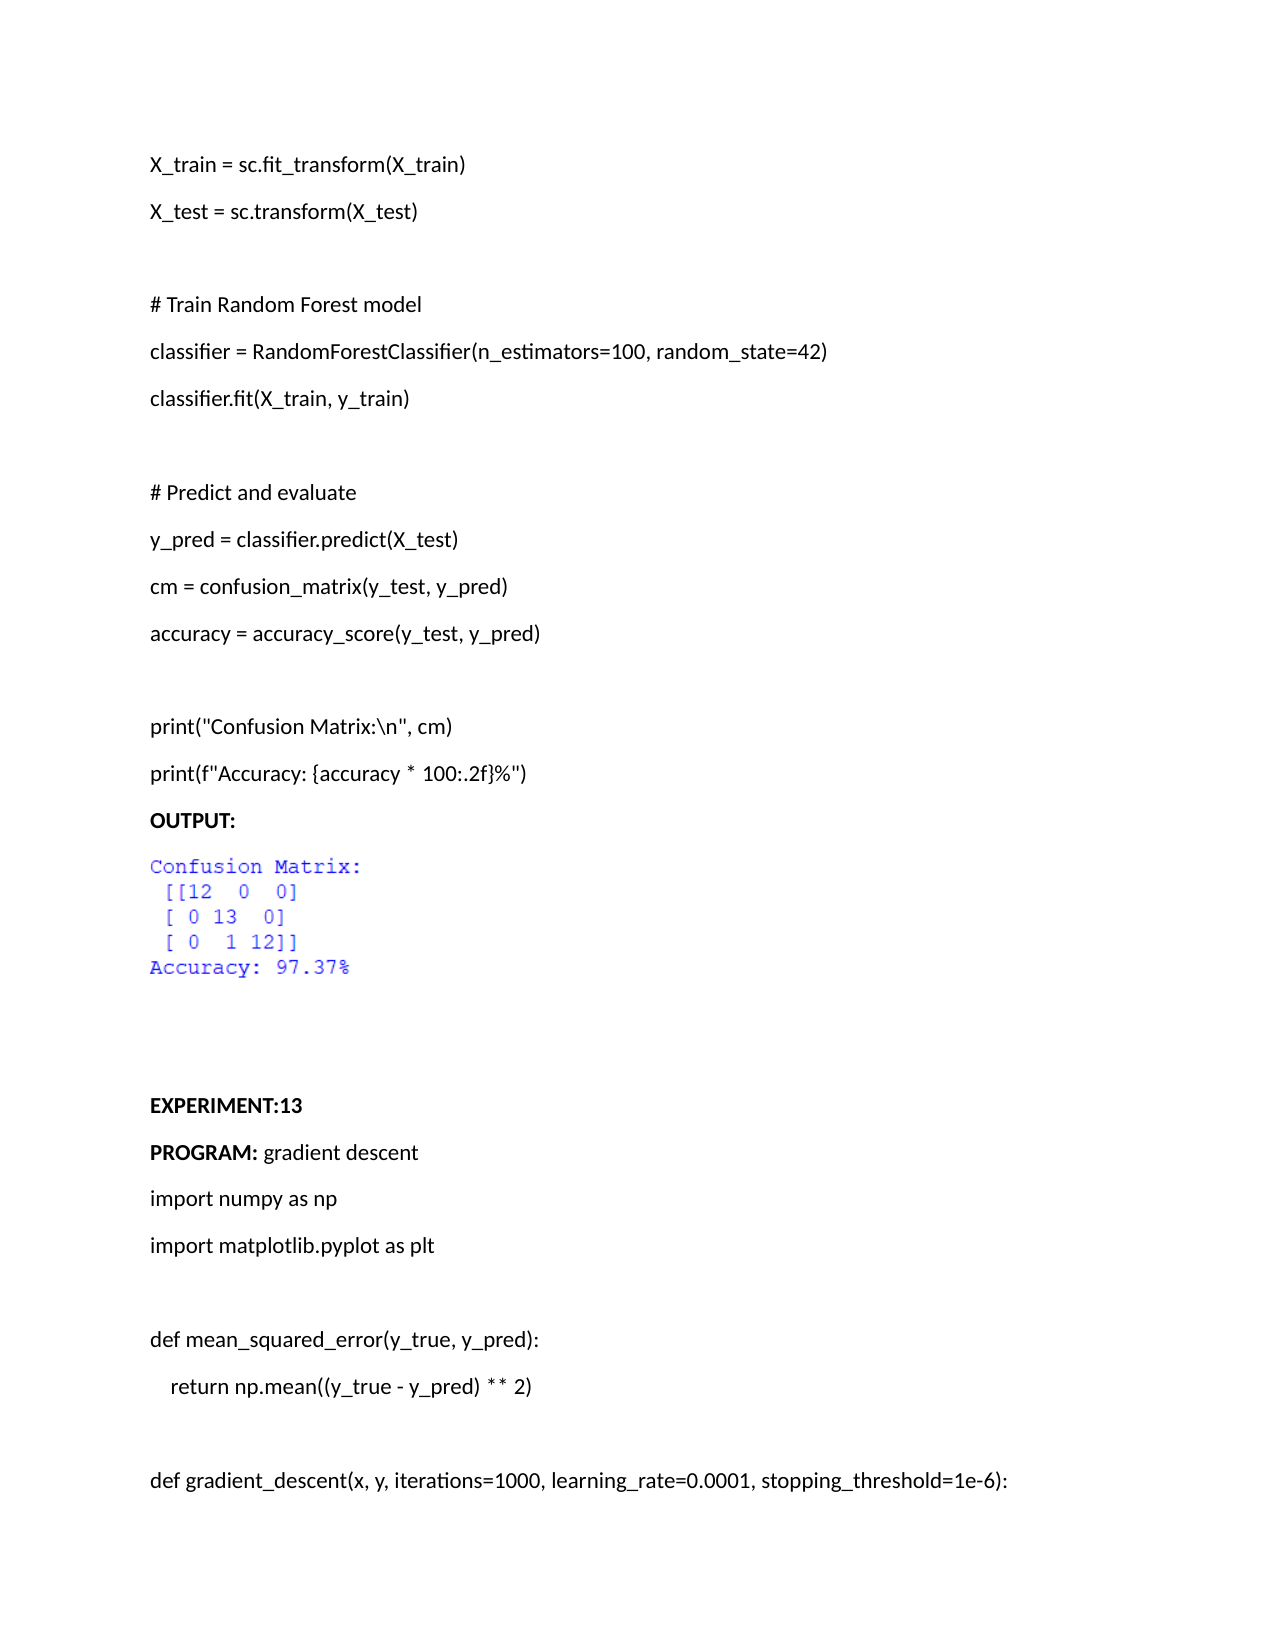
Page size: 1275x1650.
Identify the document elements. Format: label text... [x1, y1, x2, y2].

text def gradient_descent(x, y, iterations=1000, learning_rate=0.0001, stopping_threshold=1e-6): [150, 1466, 1125, 1494]
text cm = confusion_matrix(y_test, y_pred) [150, 572, 1125, 600]
text accuracy = accuracy_score(y_test, y_pred) [150, 619, 1125, 647]
text X_test = sc.transform(X_test) [150, 197, 1125, 225]
text classifier = RandomForestClassifier(n_estimators=100, random_state=42) [150, 337, 1125, 366]
text # Train Random Forest model [150, 291, 1125, 319]
text import matplotlib.pyplot as plt [150, 1231, 1125, 1259]
text print("Confusion Matrix:\n", cm) [150, 712, 1125, 741]
text def mean_squared_error(y_true, y_pred): [150, 1325, 1125, 1353]
text classifier.fit(X_train, y_train) [150, 384, 1125, 412]
text OUTPUT: [150, 806, 1125, 834]
text y_pred = classifier.predict(X_test) [150, 525, 1125, 553]
text import numpy as np [150, 1184, 1125, 1212]
text EXPERIMENT:13 [150, 1091, 1125, 1119]
text print(f"Accuracy: {accuracy * 100:.2f}%") [150, 759, 1125, 787]
text return np.mean((y_true - y_pred) ** 2) [150, 1372, 1125, 1400]
picture [150, 853, 403, 979]
text # Predict and evaluate [150, 478, 1125, 506]
text X_train = sc.fit_transform(X_train) [150, 150, 1125, 178]
text PROGRAM: gradient descent [150, 1138, 1125, 1166]
